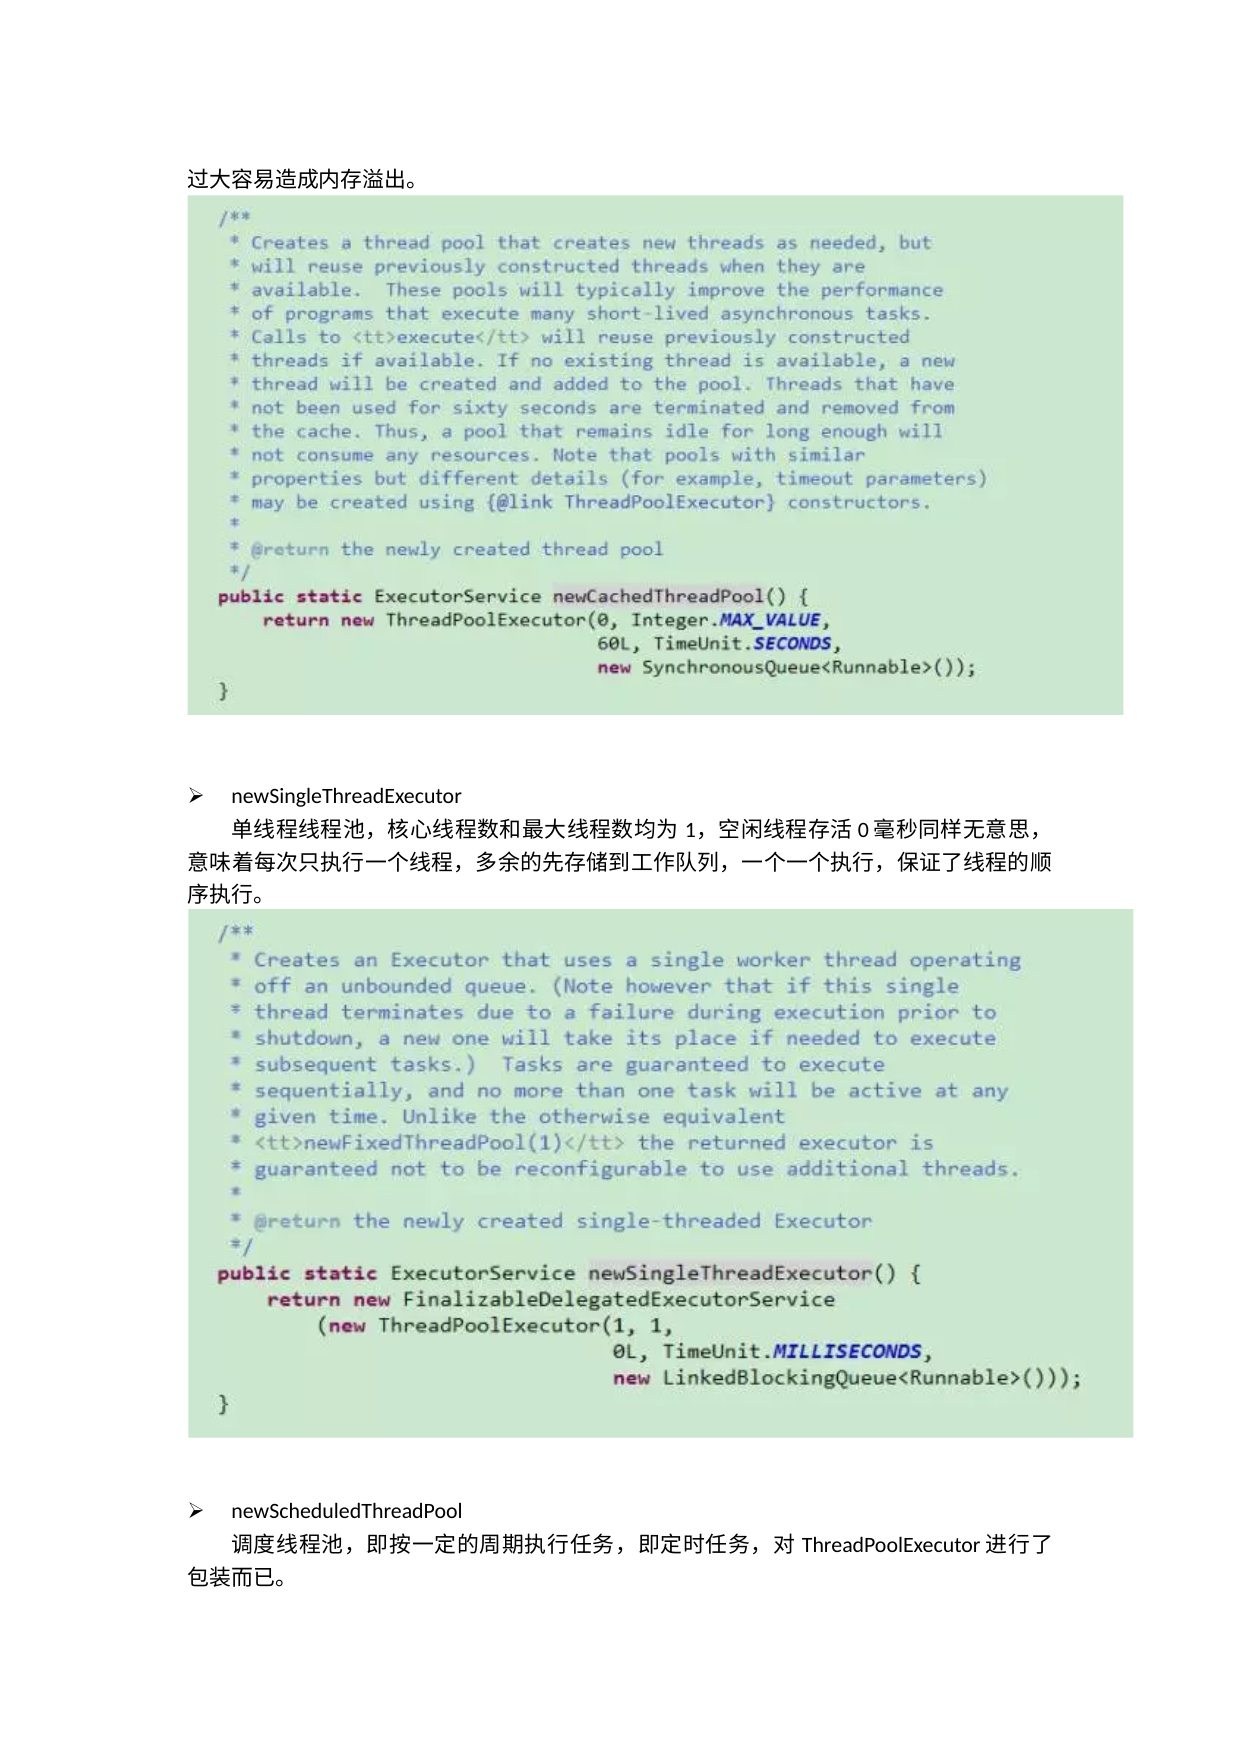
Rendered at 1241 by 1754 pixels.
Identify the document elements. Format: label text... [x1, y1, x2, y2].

picture [187, 194, 1128, 715]
list 单线程线程池，核心线程数和最大线程数均为1，空闲线程存活0毫秒同样无意思，意味着每次只执行一个线程，多余的先存储到工作队列，一个一个执行，保证了线程的顺序执行。 [187, 812, 1053, 909]
list 调度线程池，即按一定的周期执行任务，即定时任务，对ThreadPoolExecutor进行了包装而已。 [187, 1527, 1053, 1592]
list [187, 162, 1053, 194]
list newScheduledThreadPool [187, 1494, 1053, 1527]
list newSingleThreadExecutor [187, 779, 1053, 812]
picture [187, 909, 1134, 1441]
